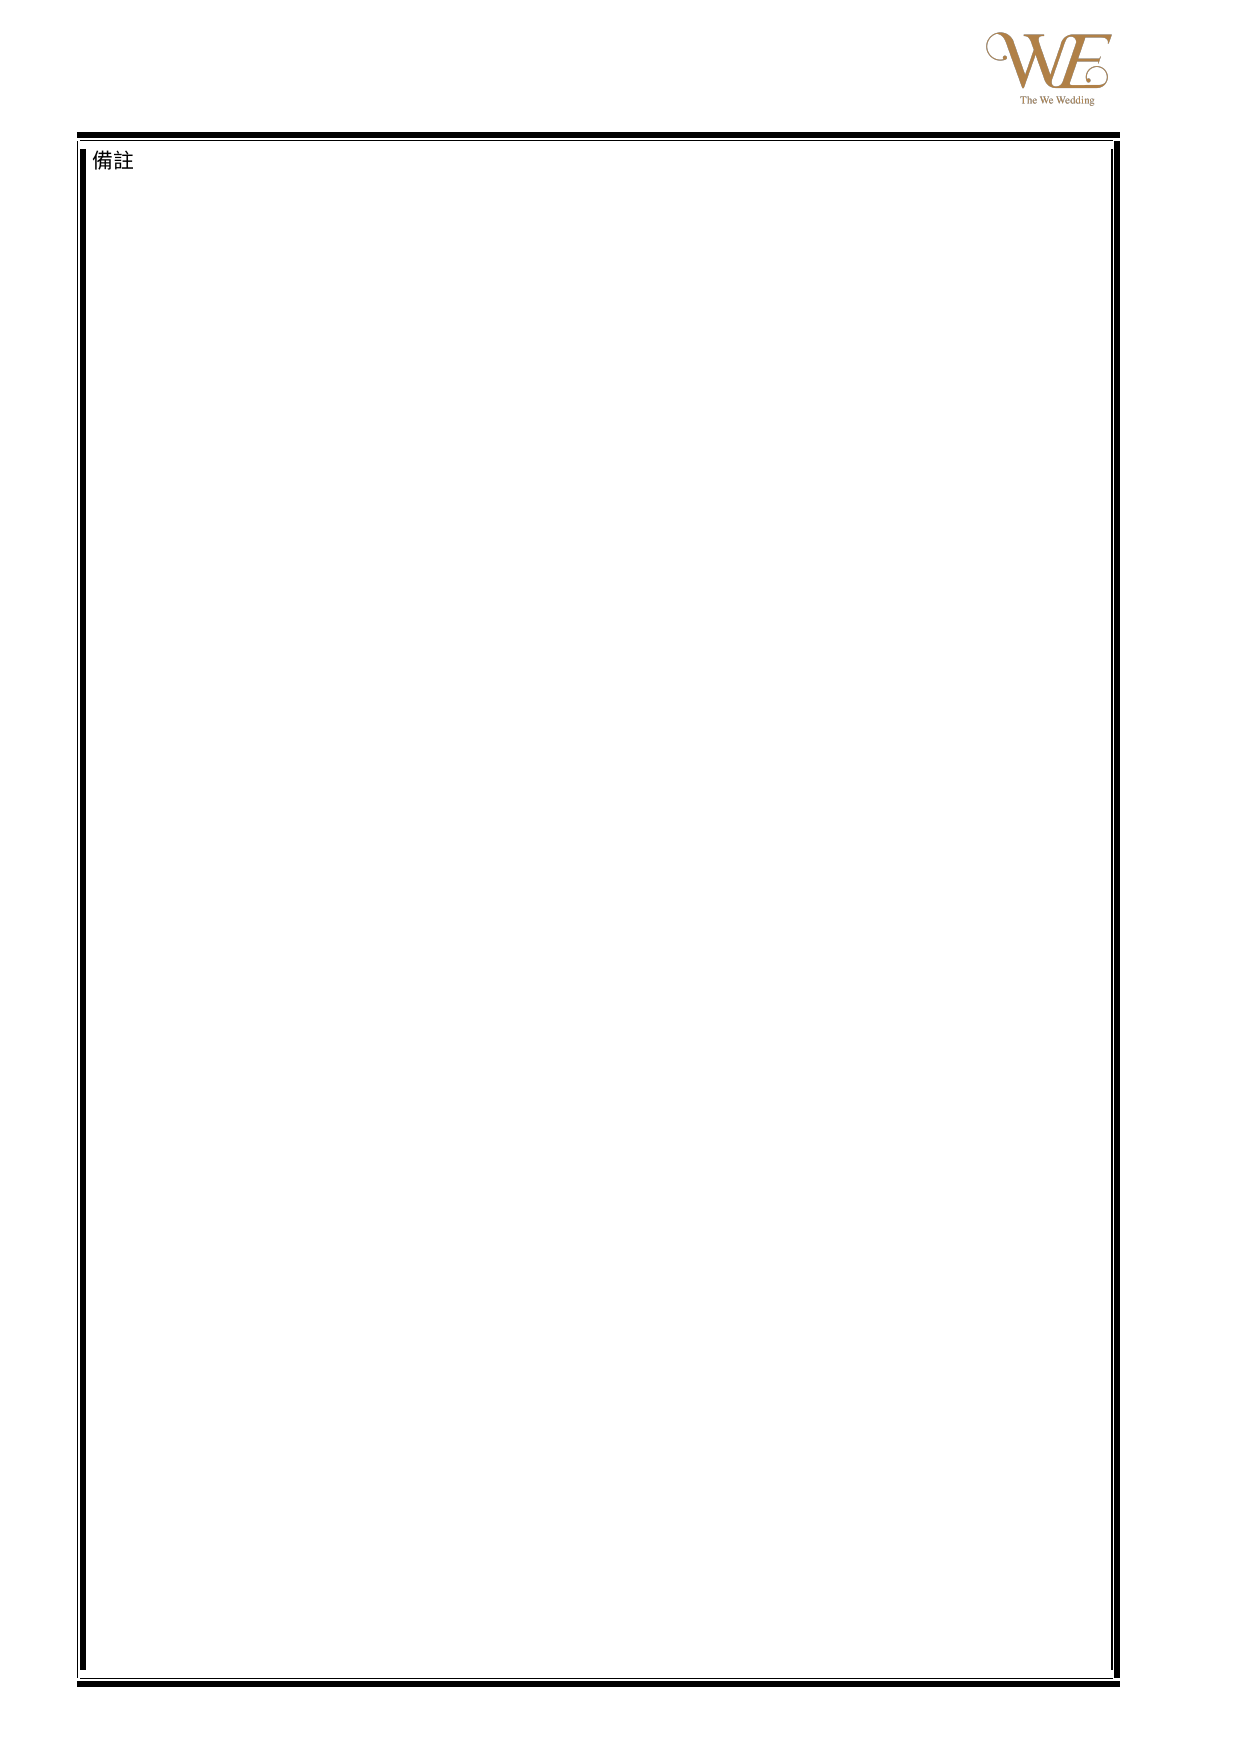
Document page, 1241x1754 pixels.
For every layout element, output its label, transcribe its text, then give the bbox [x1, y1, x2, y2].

picture [975, 0, 1123, 143]
table_cell 備註 [81, 138, 1116, 1677]
